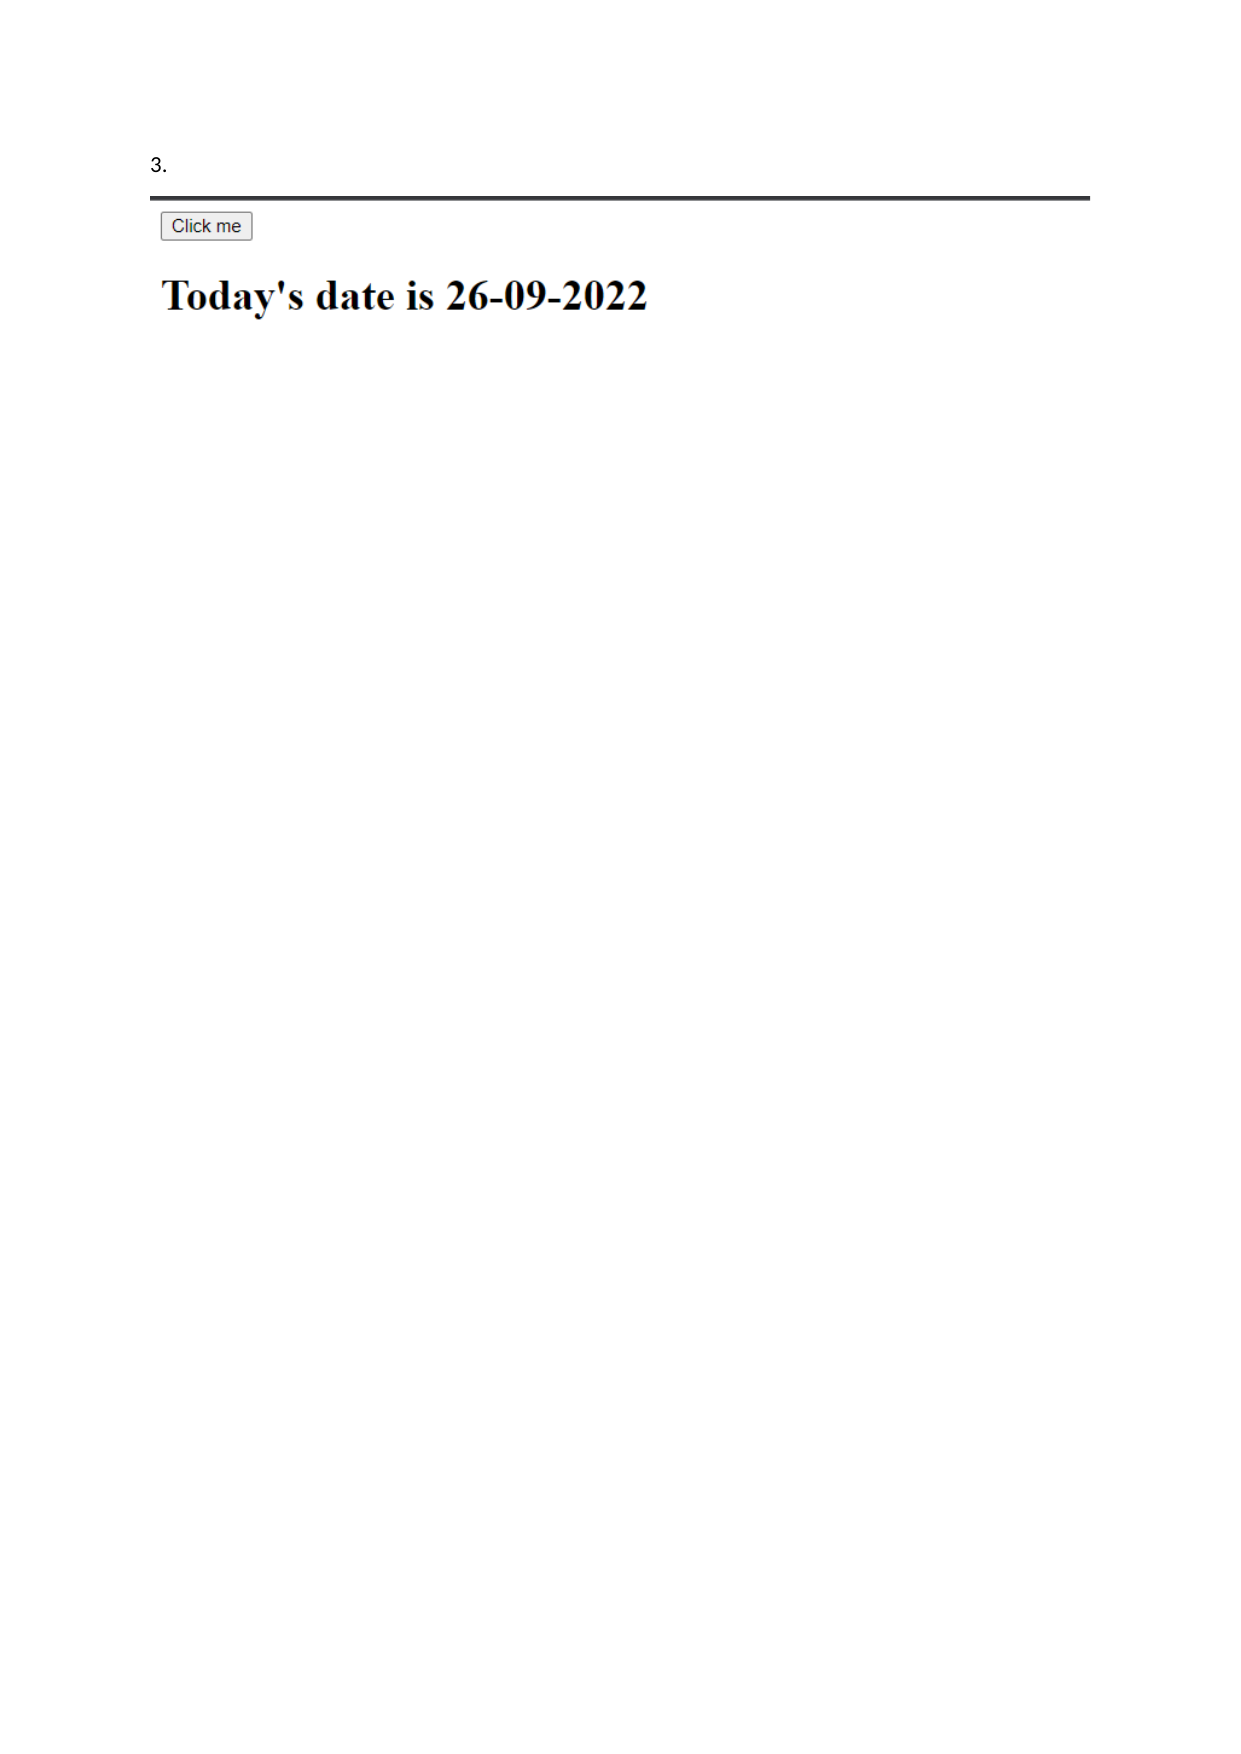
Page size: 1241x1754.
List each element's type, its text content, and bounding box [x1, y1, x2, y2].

text 3. [150, 150, 1090, 178]
picture [150, 196, 1091, 524]
